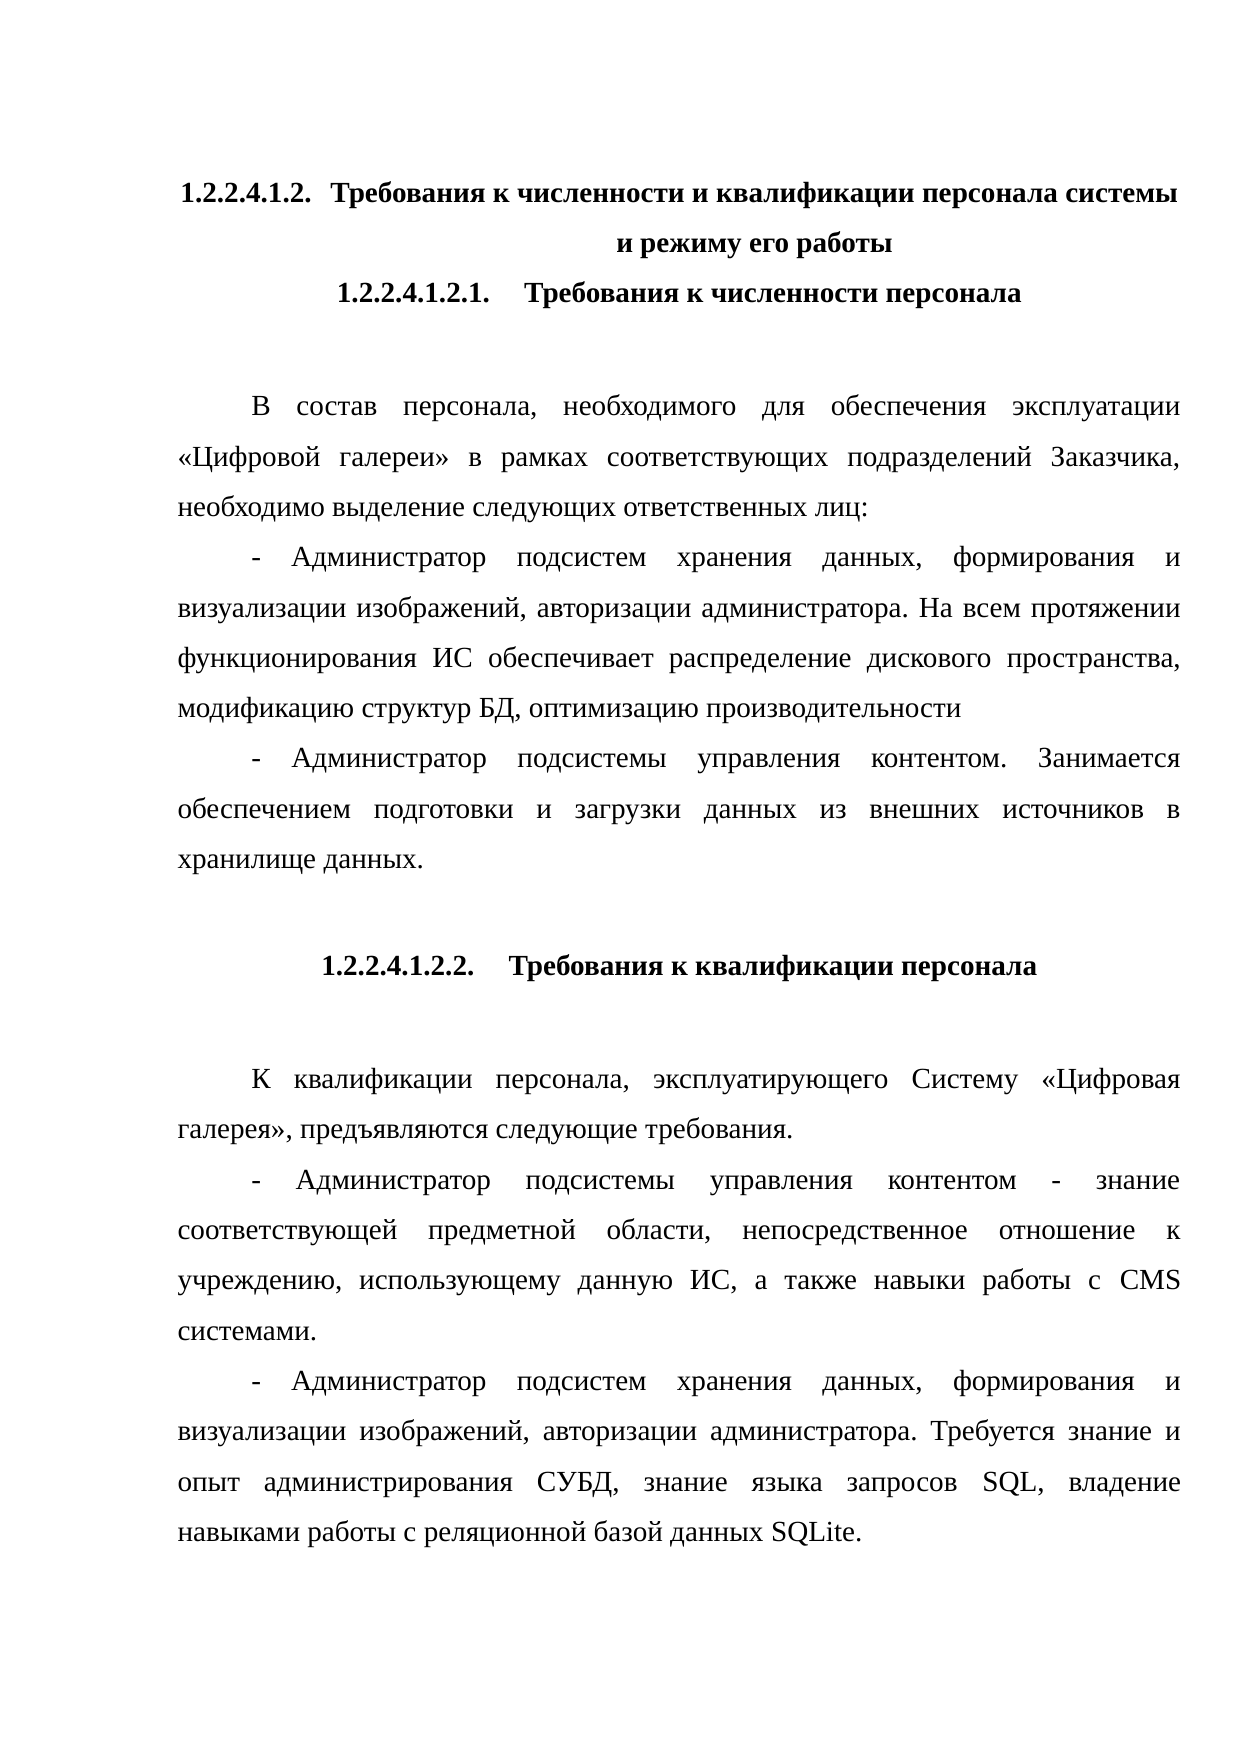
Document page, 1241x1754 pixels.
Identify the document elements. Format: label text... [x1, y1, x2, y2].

list Требования к численности персонала [177, 275, 1181, 309]
list Требования к квалификации персонала [177, 948, 1181, 982]
text - Администратор подсистем хранения данных, формирования и визуализации изображений, авторизации администратора. Требуется знание и опыт администрирования СУБД, знание языка запросов SQL, владение навыками работы с реляционной базой данных SQLite. [177, 1363, 1181, 1548]
text - Администратор подсистем хранения данных, формирования и визуализации изображений, авторизации администратора. На всем протяжении функционирования ИС обеспечивает распределение дискового пространства, модификацию структур БД, оптимизацию производительности [177, 539, 1181, 724]
text К квалификации персонала, эксплуатирующего Систему «Цифровая галерея», предъявляются следующие требования. [177, 1061, 1181, 1145]
text - Администратор подсистемы управления контентом. Занимается обеспечением подготовки и загрузки данных из внешних источников в хранилище данных. [177, 741, 1181, 875]
list Требования к численности и квалификации персонала системы и режиму его работы [177, 175, 1181, 258]
text В состав персонала, необходимого для обеспечения эксплуатации «Цифровой галереи» в рамках соответствующих подразделений Заказчика, необходимо выделение следующих ответственных лиц: [177, 388, 1181, 523]
